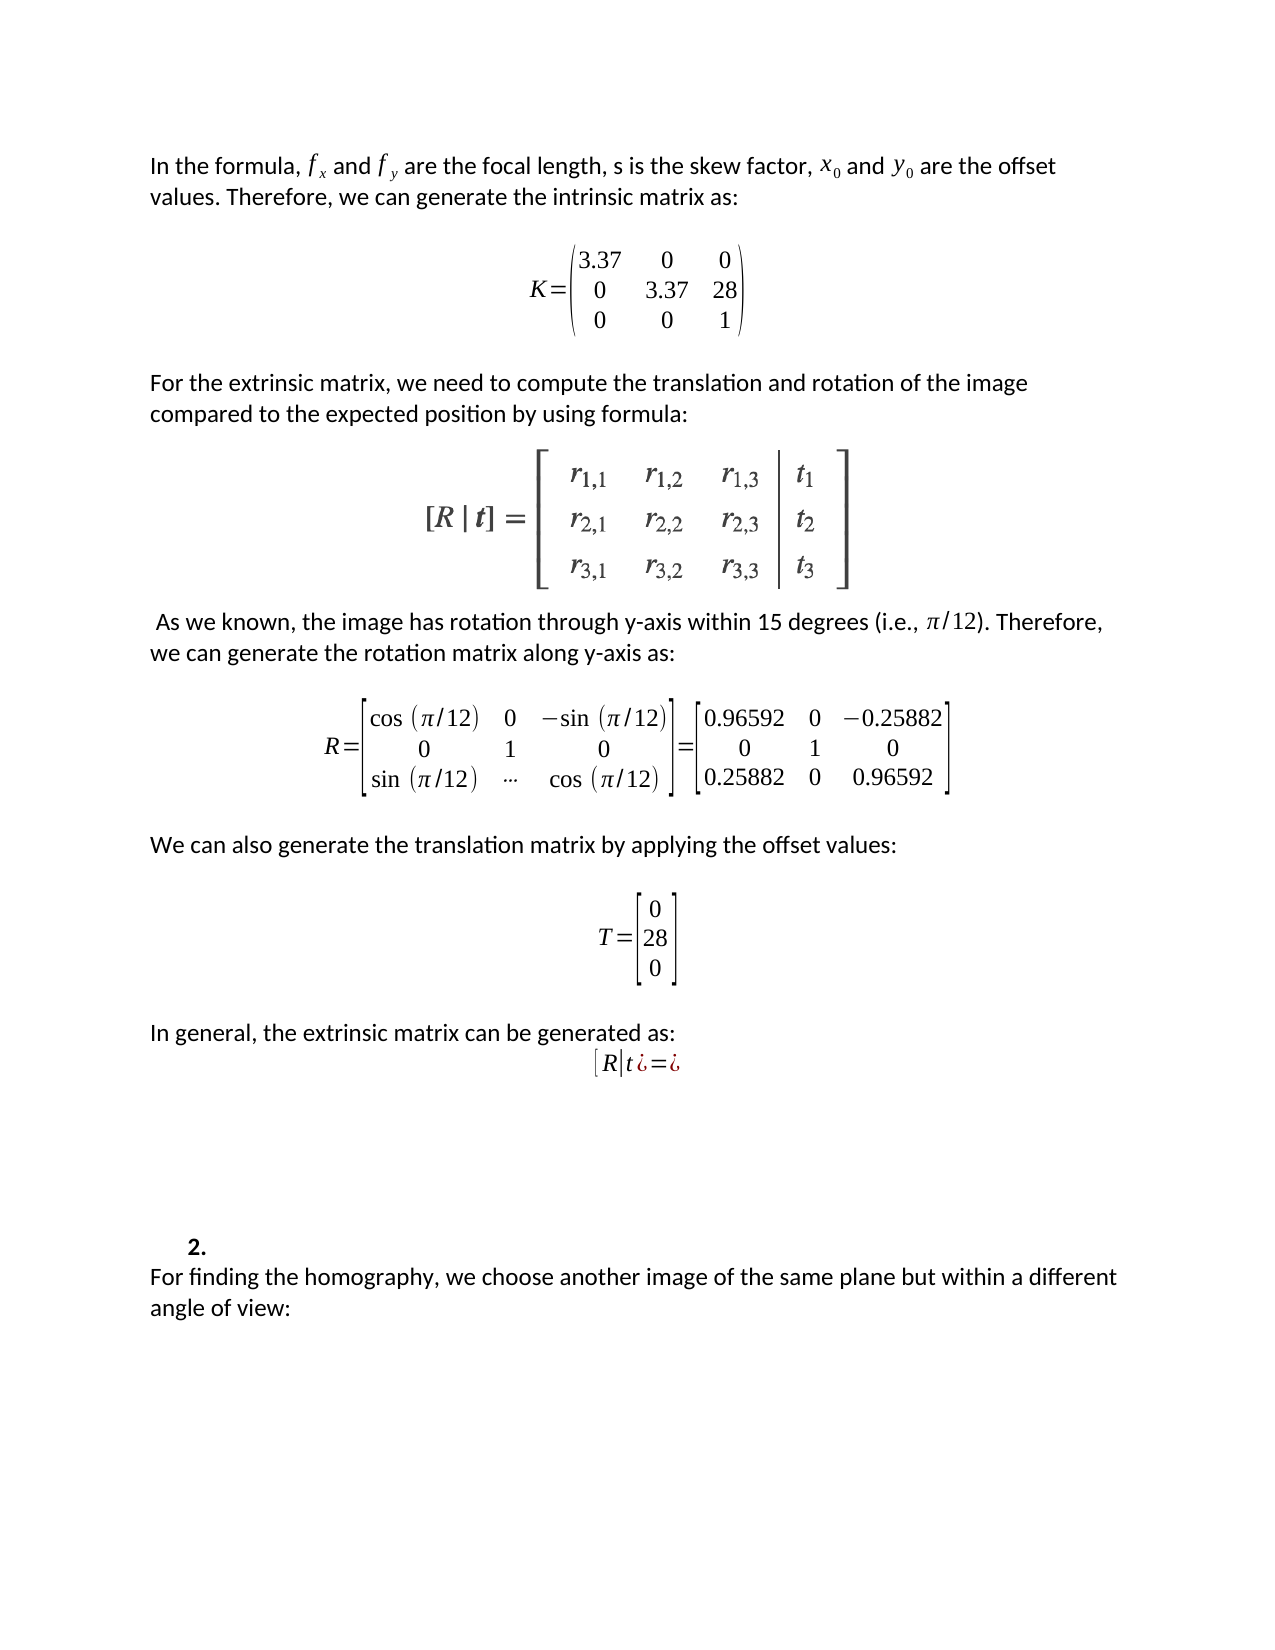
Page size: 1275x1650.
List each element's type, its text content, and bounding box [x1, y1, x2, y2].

text For the extrinsic matrix, we need to compute the translation and rotation of the image compared to the expected position by using formula: [150, 367, 1125, 428]
text As we known, the image has rotation through y-axis within 15 degrees (i.e., ). Therefore, we can generate the rotation matrix along y-axis as: [150, 607, 1125, 668]
text For finding the homography, we choose another image of the same plane but within a different angle of view: [150, 1261, 1125, 1322]
text In the formula, and are the focal length, s is the skew factor, and are the offset values. Therefore, we can generate the intrinsic matrix as: [150, 150, 1125, 212]
text We can also generate the translation matrix by applying the offset values: [150, 829, 1125, 860]
text In general, the extrinsic matrix can be generated as: [150, 1017, 1125, 1047]
picture [403, 428, 872, 607]
